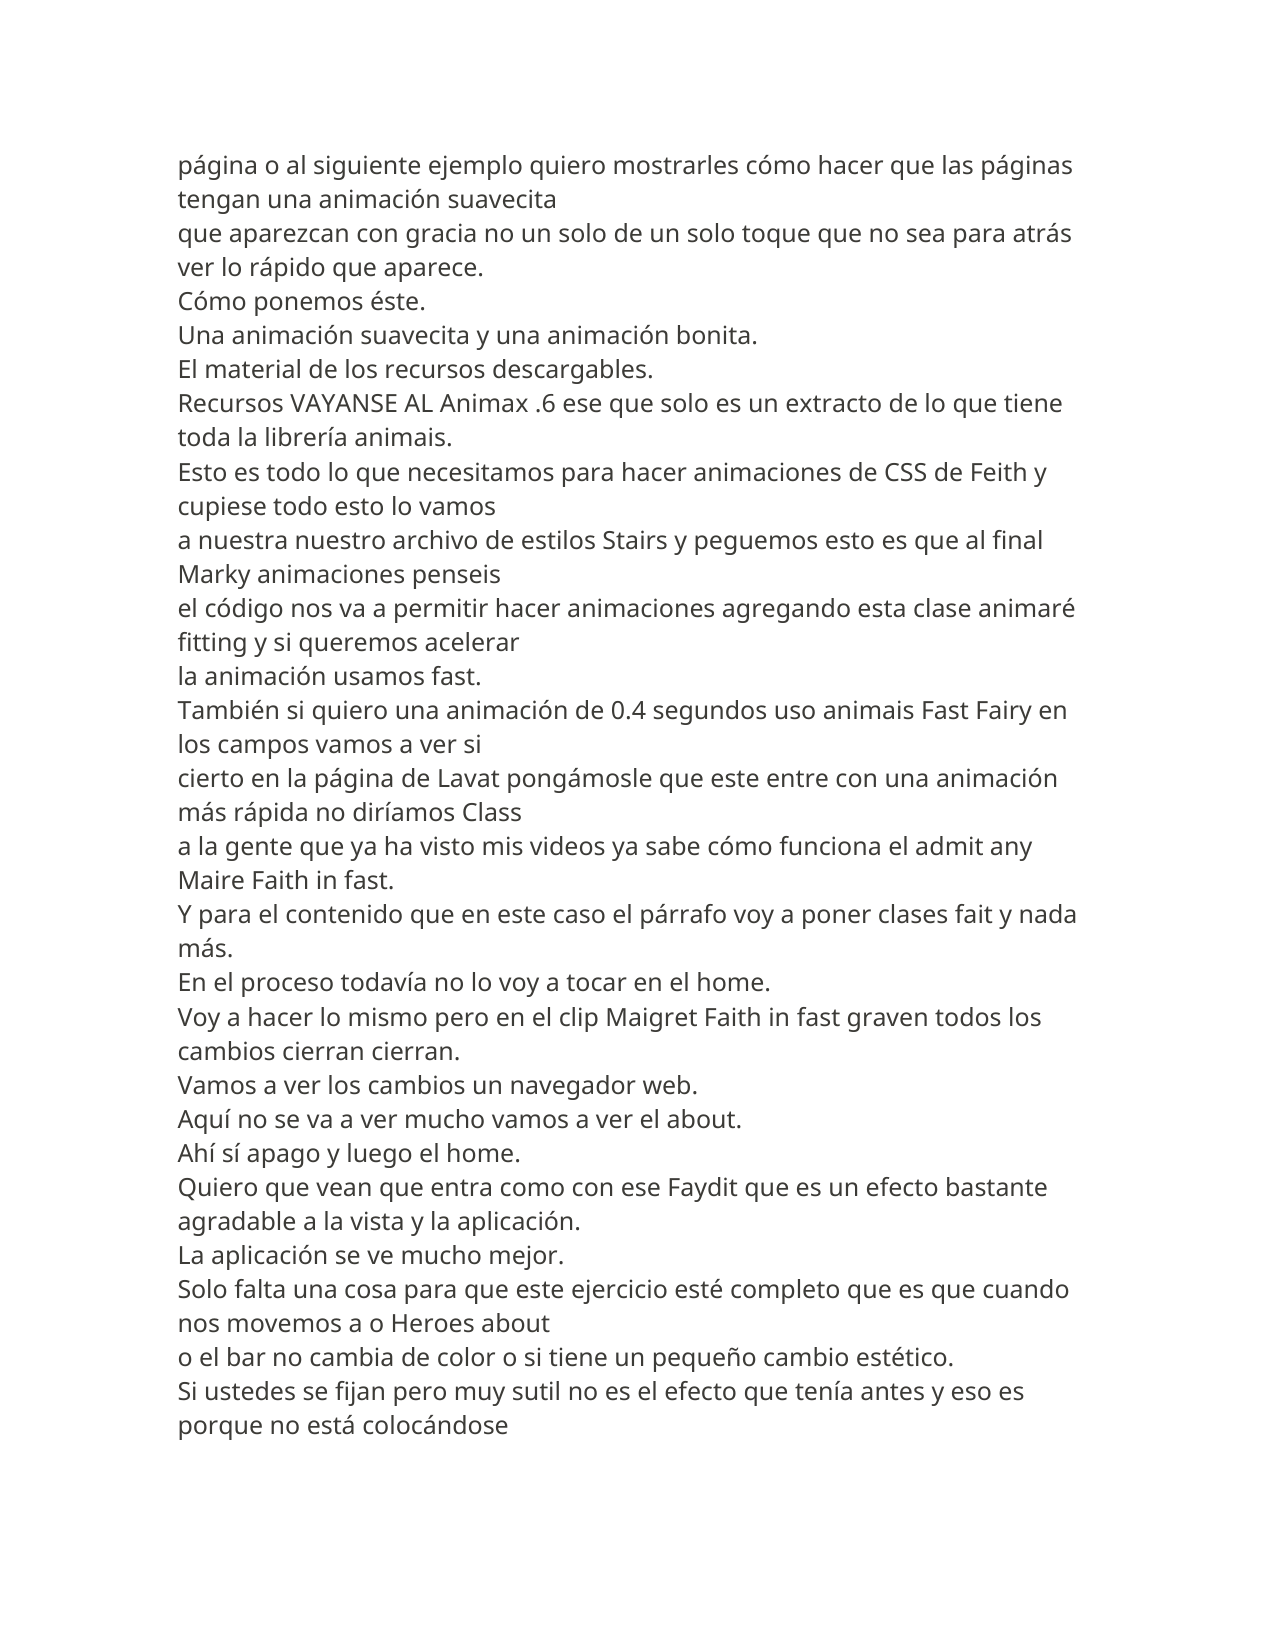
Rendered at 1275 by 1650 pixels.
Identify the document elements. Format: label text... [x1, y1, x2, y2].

text Si ustedes se fijan pero muy sutil no es el efecto que tenía antes y eso es porque no está colocándose [177, 1374, 1098, 1442]
text Cómo ponemos éste. [177, 284, 1098, 318]
text Y para el contenido que en este caso el párrafo voy a poner clases fait y nada más. [177, 897, 1098, 965]
text Una animación suavecita y una animación bonita. [177, 318, 1098, 352]
text Aquí no se va a ver mucho vamos a ver el about. [177, 1101, 1098, 1135]
text La aplicación se ve mucho mejor. [177, 1238, 1098, 1272]
text a nuestra nuestro archivo de estilos Stairs y peguemos esto es que al final Marky animaciones penseis [177, 522, 1098, 590]
text página o al siguiente ejemplo quiero mostrarles cómo hacer que las páginas tengan una animación suavecita [177, 148, 1098, 216]
text cierto en la página de Lavat pongámosle que este entre con una animación más rápida no diríamos Class [177, 761, 1098, 829]
text El material de los recursos descargables. [177, 352, 1098, 386]
text Solo falta una cosa para que este ejercicio esté completo que es que cuando nos movemos a o Heroes about [177, 1272, 1098, 1340]
text Esto es todo lo que necesitamos para hacer animaciones de CSS de Feith y cupiese todo esto lo vamos [177, 454, 1098, 522]
text la animación usamos fast. [177, 658, 1098, 693]
text o el bar no cambia de color o si tiene un pequeño cambio estético. [177, 1340, 1098, 1374]
text Quiero que vean que entra como con ese Faydit que es un efecto bastante agradable a la vista y la aplicación. [177, 1169, 1098, 1238]
text Recursos VAYANSE AL Animax .6 ese que solo es un extracto de lo que tiene toda la librería animais. [177, 386, 1098, 454]
text También si quiero una animación de 0.4 segundos uso animais Fast Fairy en los campos vamos a ver si [177, 693, 1098, 761]
text el código nos va a permitir hacer animaciones agregando esta clase animaré fitting y si queremos acelerar [177, 590, 1098, 658]
text que aparezcan con gracia no un solo de un solo toque que no sea para atrás ver lo rápido que aparece. [177, 216, 1098, 284]
text Ahí sí apago y luego el home. [177, 1135, 1098, 1169]
text Voy a hacer lo mismo pero en el clip Maigret Faith in fast graven todos los cambios cierran cierran. [177, 999, 1098, 1067]
text a la gente que ya ha visto mis videos ya sabe cómo funciona el admit any Maire Faith in fast. [177, 829, 1098, 897]
text Vamos a ver los cambios un navegador web. [177, 1067, 1098, 1101]
text En el proceso todavía no lo voy a tocar en el home. [177, 965, 1098, 999]
